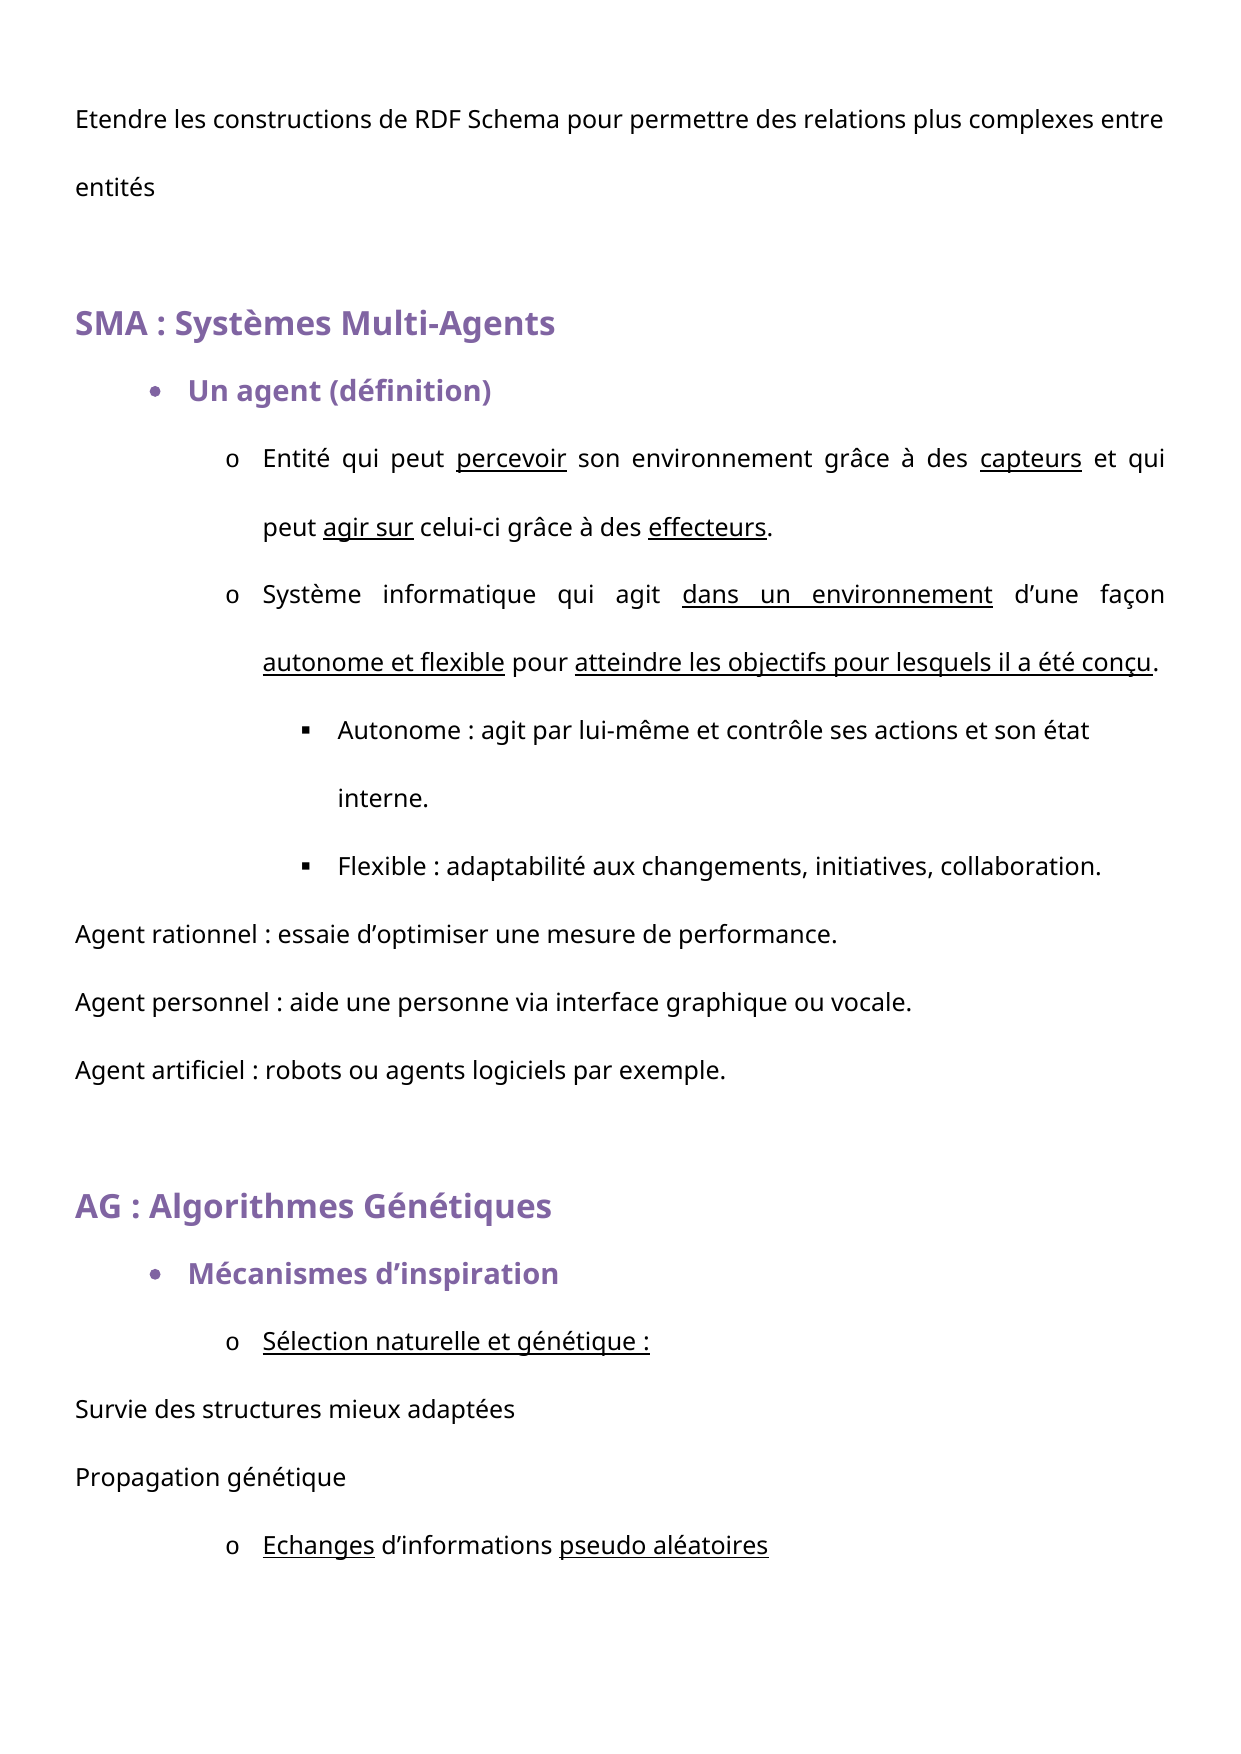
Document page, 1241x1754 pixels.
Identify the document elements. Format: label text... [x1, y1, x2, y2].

text Agent personnel : aide une personne via interface graphique ou vocale. [75, 968, 1165, 1036]
text Flexible : adaptabilité aux changements, initiatives, collaboration. [300, 832, 1165, 900]
text Système informatique qui agit dans un environnement d’une façon autonome et flexible pour atteindre les objectifs pour lesquels il a été conçu. [225, 560, 1165, 696]
list Un agent (définition) [150, 356, 1165, 424]
text Echanges d’informations pseudo aléatoires [225, 1511, 1165, 1579]
text Agent rationnel : essaie d’optimiser une mesure de performance. [75, 900, 1165, 968]
text Survie des structures mieux adaptées [75, 1375, 1165, 1443]
list AG : Algorithmes Génétiques [75, 1171, 1165, 1239]
text Agent artificiel : robots ou agents logiciels par exemple. [75, 1036, 1165, 1103]
text Etendre les constructions de RDF Schema pour permettre des relations plus complexes entre entités [75, 85, 1165, 221]
text Sélection naturelle et génétique : [225, 1307, 1165, 1375]
text Mécanismes d’inspiration [150, 1239, 1165, 1307]
text Autonome : agit par lui-même et contrôle ses actions et son état interne. [300, 696, 1165, 832]
text Entité qui peut percevoir son environnement grâce à des capteurs et qui peut agir sur celui-ci grâce à des effecteurs. [225, 424, 1165, 560]
list SMA : Systèmes Multi-Agents [75, 288, 1165, 356]
text Propagation génétique [75, 1443, 1165, 1511]
